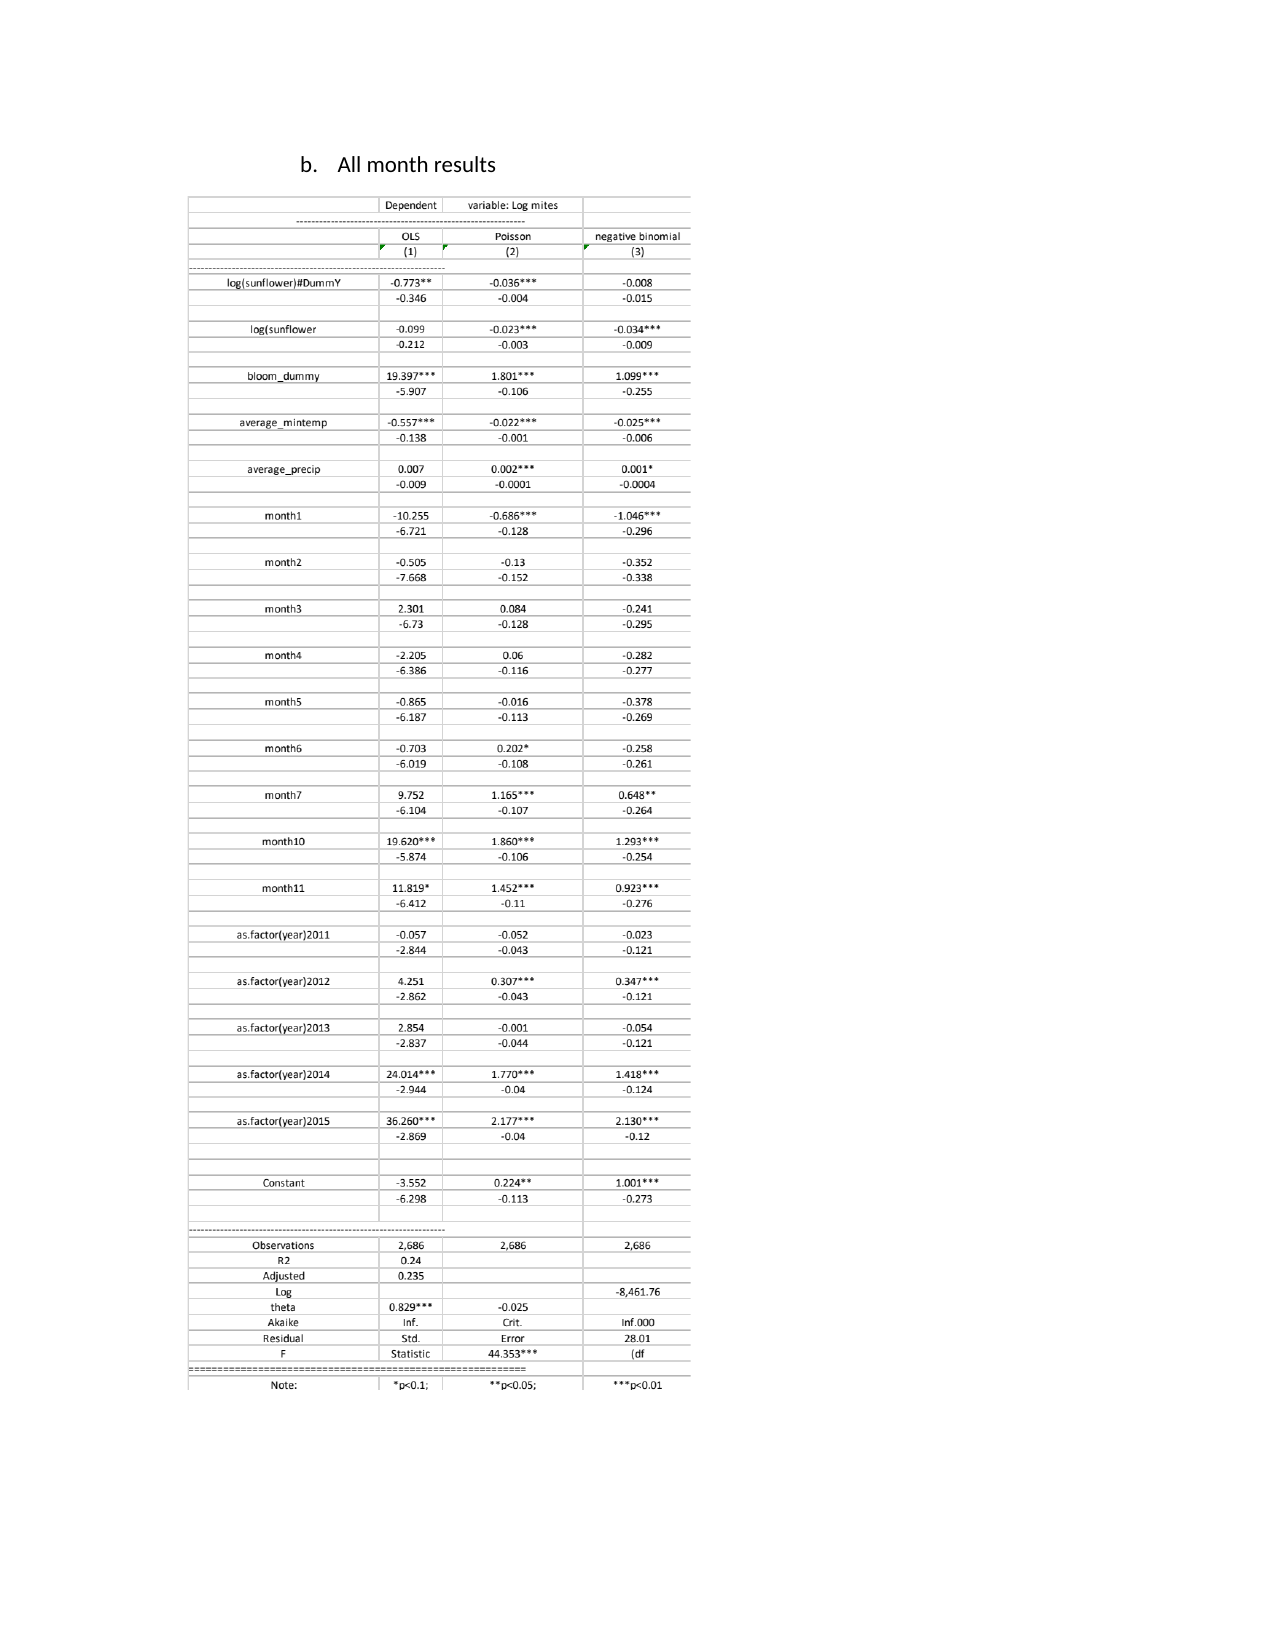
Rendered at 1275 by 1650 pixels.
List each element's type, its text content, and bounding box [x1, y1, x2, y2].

list All month results [300, 150, 1087, 178]
